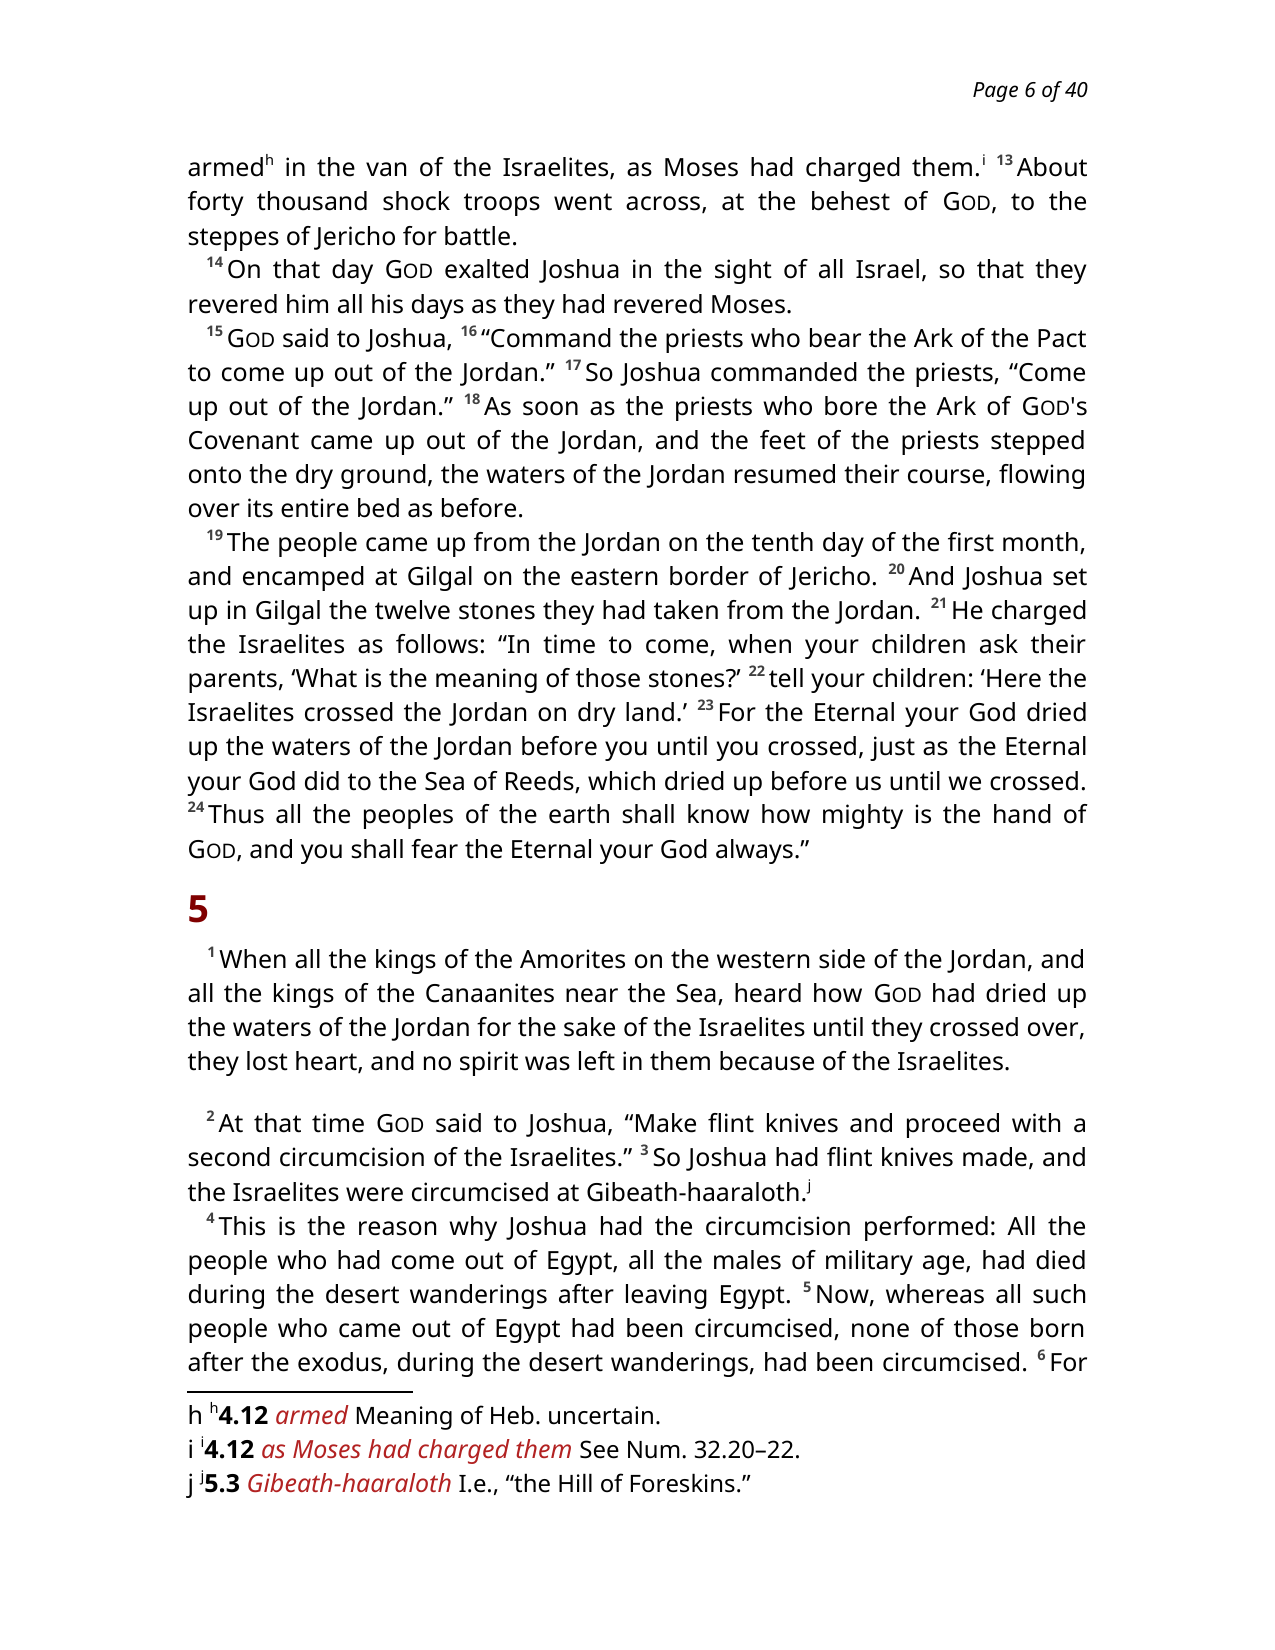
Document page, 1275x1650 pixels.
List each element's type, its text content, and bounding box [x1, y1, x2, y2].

text 5 [187, 882, 1087, 933]
text 19 The people came up from the Jordan on the tenth day of the first month, and encamped at Gilgal on the eastern border of Jericho. 20 And Joshua set up in Gilgal the twelve stones they had taken from the Jordan. 21 He charged the Israelites as follows: “In time to come, when your children ask their parents, ‘What is the meaning of those stones?’ 22 tell your children: ‘Here the Israelites crossed the Jordan on dry land.’ 23 For the Eternal your God dried up the waters of the Jordan before you until you crossed, just as the Eternal your God did to the Sea of Reeds, which dried up before us until we crossed. 24 Thus all the peoples of the earth shall know how mighty is the hand of God, and you shall fear the Eternal your God always.” [187, 525, 1087, 865]
text 1 When all the kings of the Amorites on the western side of the Jordan, and all the kings of the Canaanites near the Sea, heard how God had dried up the waters of the Jordan for the sake of the Israelites until they crossed over, they lost heart, and no spirit was left in them because of the Israelites. [187, 941, 1087, 1078]
text 14 On that day God exalted Joshua in the sight of all Israel, so that they revered him all his days as they had revered Moses. [187, 252, 1087, 320]
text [187, 1208, 1087, 1378]
text 2 At that time God said to Joshua, “Make flint knives and proceed with a second circumcision of the Israelites.” 3 So Joshua had flint knives made, and the Israelites were circumcised at Gibeath-haaraloth.j [187, 1106, 1087, 1208]
text 15 God said to Joshua, 16 “Command the priests who bear the Ark of the Pact to come up out of the Jordan.” 17 So Joshua commanded the priests, “Come up out of the Jordan.” 18 As soon as the priests who bore the Ark of God's Covenant came up out of the Jordan, and the feet of the priests stepped onto the dry ground, the waters of the Jordan resumed their course, flowing over its entire bed as before. [187, 320, 1087, 525]
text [187, 150, 1087, 252]
